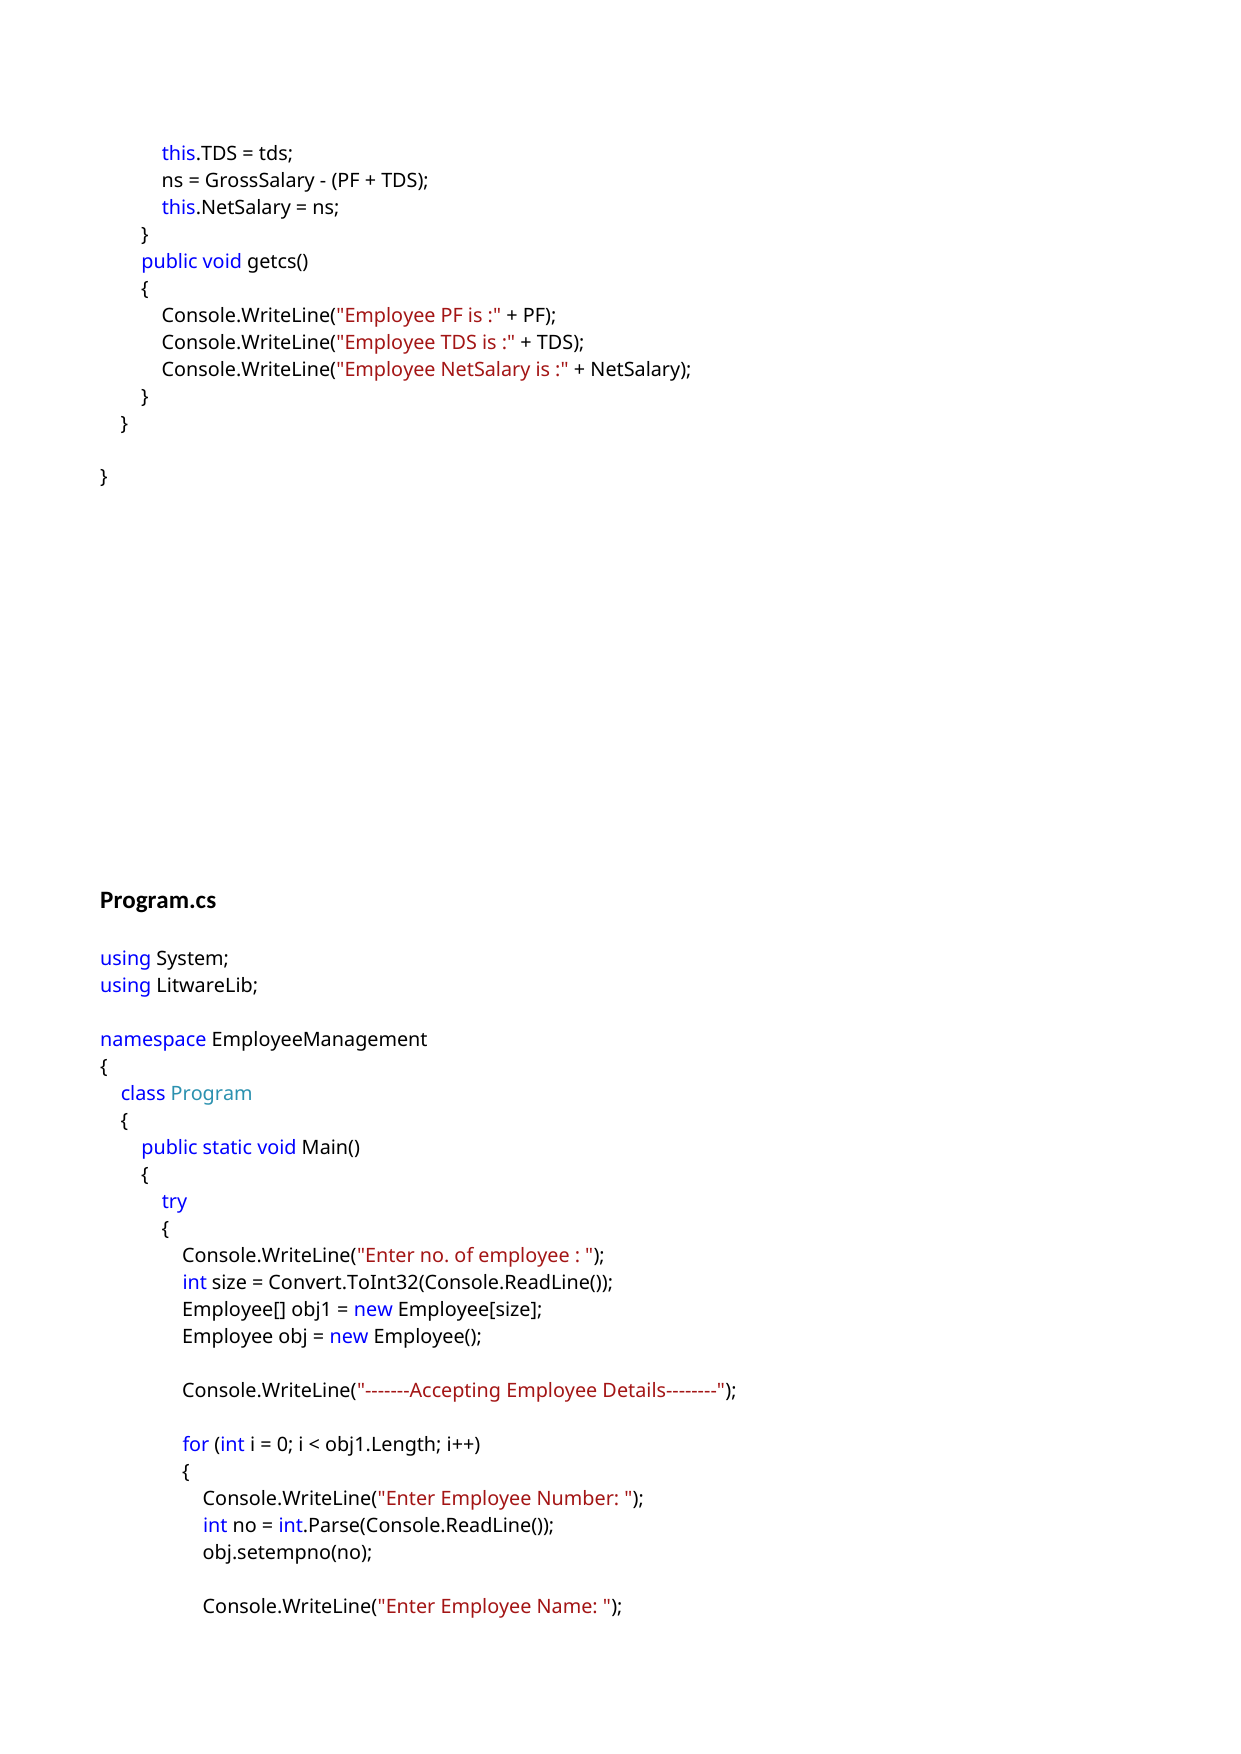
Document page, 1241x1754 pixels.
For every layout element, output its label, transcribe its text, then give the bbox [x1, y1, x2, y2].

text this.NetSalary = ns; [100, 193, 1140, 221]
text } [100, 463, 1140, 490]
text { [100, 1106, 1140, 1133]
text int no = int.Parse(Console.ReadLine()); [100, 1511, 1140, 1538]
text int size = Convert.ToInt32(Console.ReadLine()); [100, 1268, 1140, 1295]
text Console.WriteLine("Employee NetSalary is :" + NetSalary); [100, 355, 1140, 382]
text Employee[] obj1 = new Employee[size]; [100, 1295, 1140, 1322]
text Console.WriteLine("Employee PF is :" + PF); [100, 301, 1140, 328]
text try [100, 1187, 1140, 1214]
text } [100, 409, 1140, 436]
text class Program [100, 1079, 1140, 1106]
text obj.setempno(no); [100, 1538, 1140, 1565]
text { [100, 1457, 1140, 1484]
text { [100, 1214, 1140, 1241]
text this.TDS = tds; [100, 139, 1140, 167]
text { [100, 274, 1140, 301]
text Console.WriteLine("Enter Employee Number: "); [100, 1484, 1140, 1511]
text Program.cs [100, 886, 1140, 914]
text { [100, 1052, 1140, 1079]
text ns = GrossSalary - (PF + TDS); [100, 167, 1140, 193]
text { [100, 1160, 1140, 1187]
text } [100, 221, 1140, 247]
text } [100, 382, 1140, 409]
text for (int i = 0; i < obj1.Length; i++) [100, 1430, 1140, 1457]
text public static void Main() [100, 1133, 1140, 1160]
text using LitwareLib; [100, 971, 1140, 998]
text namespace EmployeeManagement [100, 1025, 1140, 1052]
text Console.WriteLine("-------Accepting Employee Details--------"); [100, 1376, 1140, 1403]
text public void getcs() [100, 247, 1140, 274]
text Employee obj = new Employee(); [100, 1322, 1140, 1349]
text Console.WriteLine("Enter no. of employee : "); [100, 1241, 1140, 1268]
text using System; [100, 944, 1140, 971]
text Console.WriteLine("Enter Employee Name: "); [100, 1592, 1140, 1619]
text Console.WriteLine("Employee TDS is :" + TDS); [100, 328, 1140, 355]
